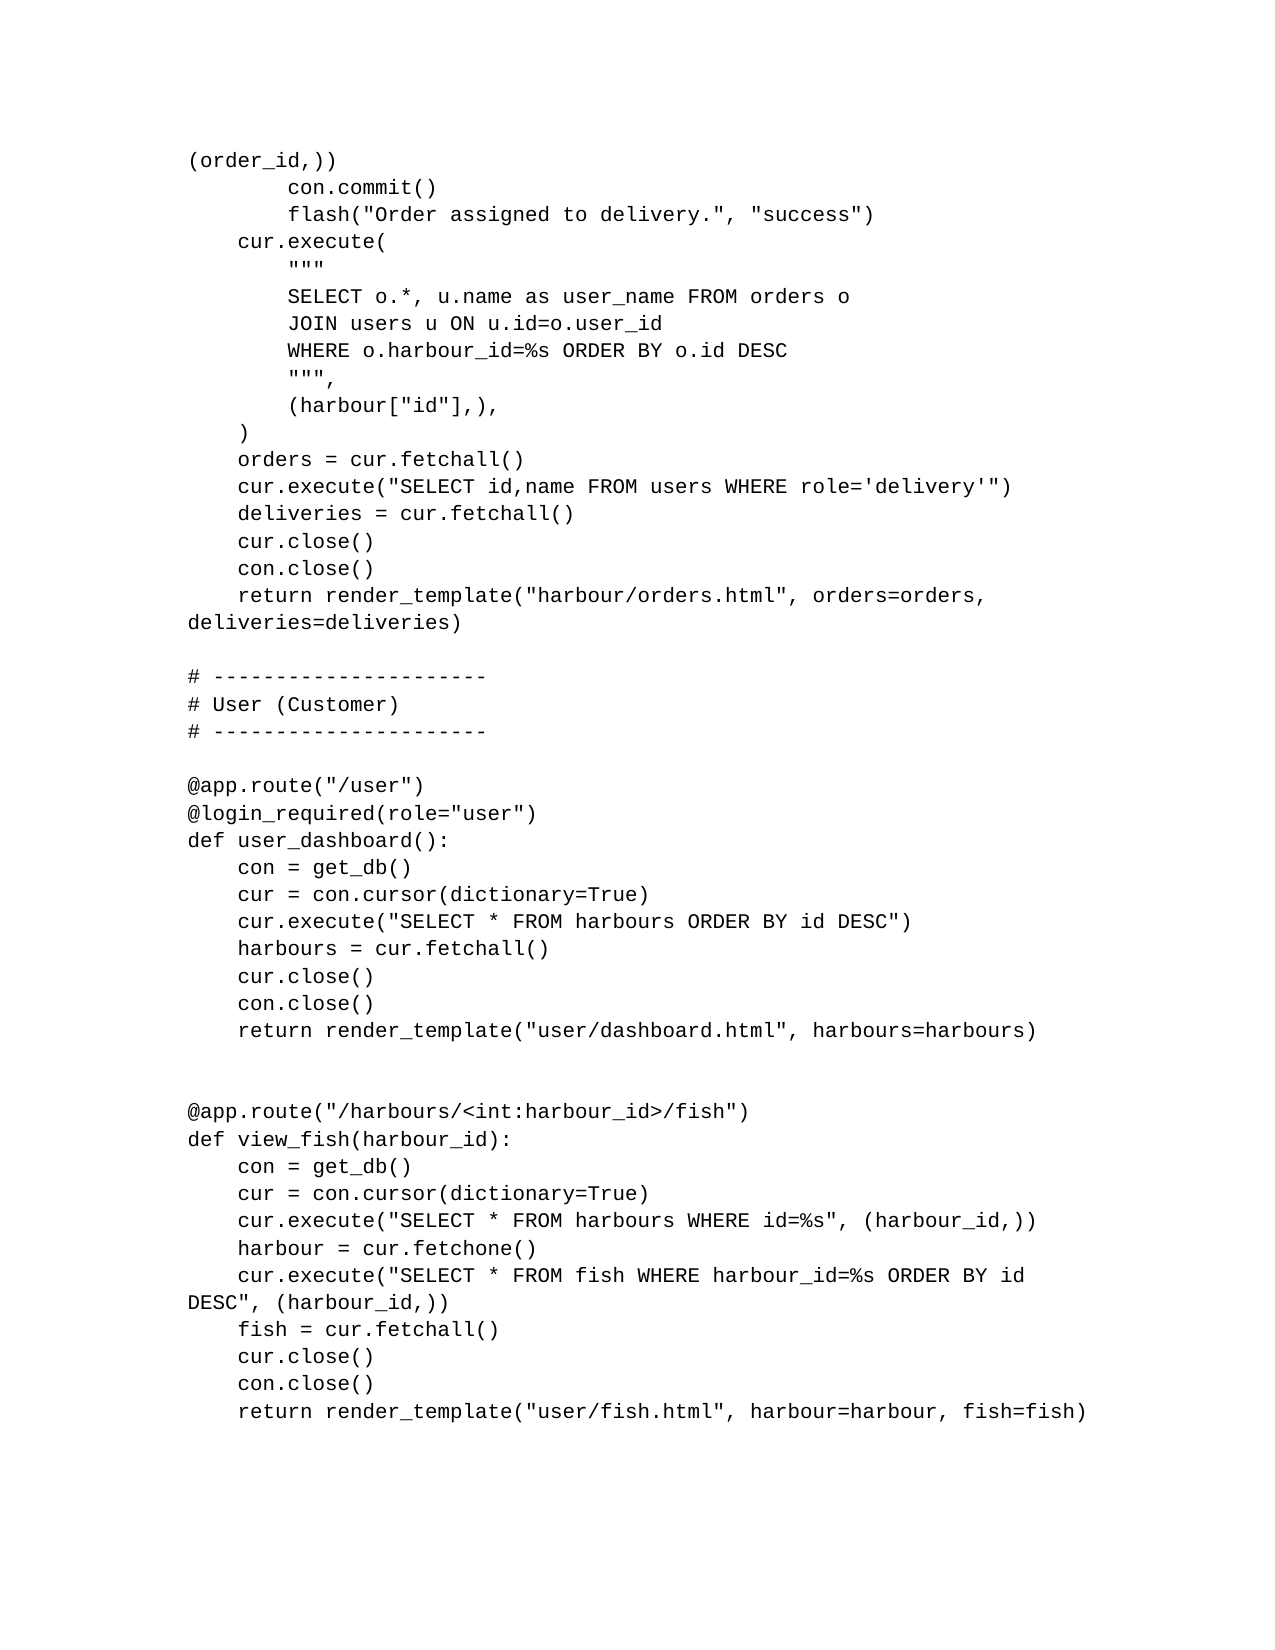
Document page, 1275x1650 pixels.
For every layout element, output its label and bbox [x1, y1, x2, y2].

text [187, 150, 1087, 1479]
